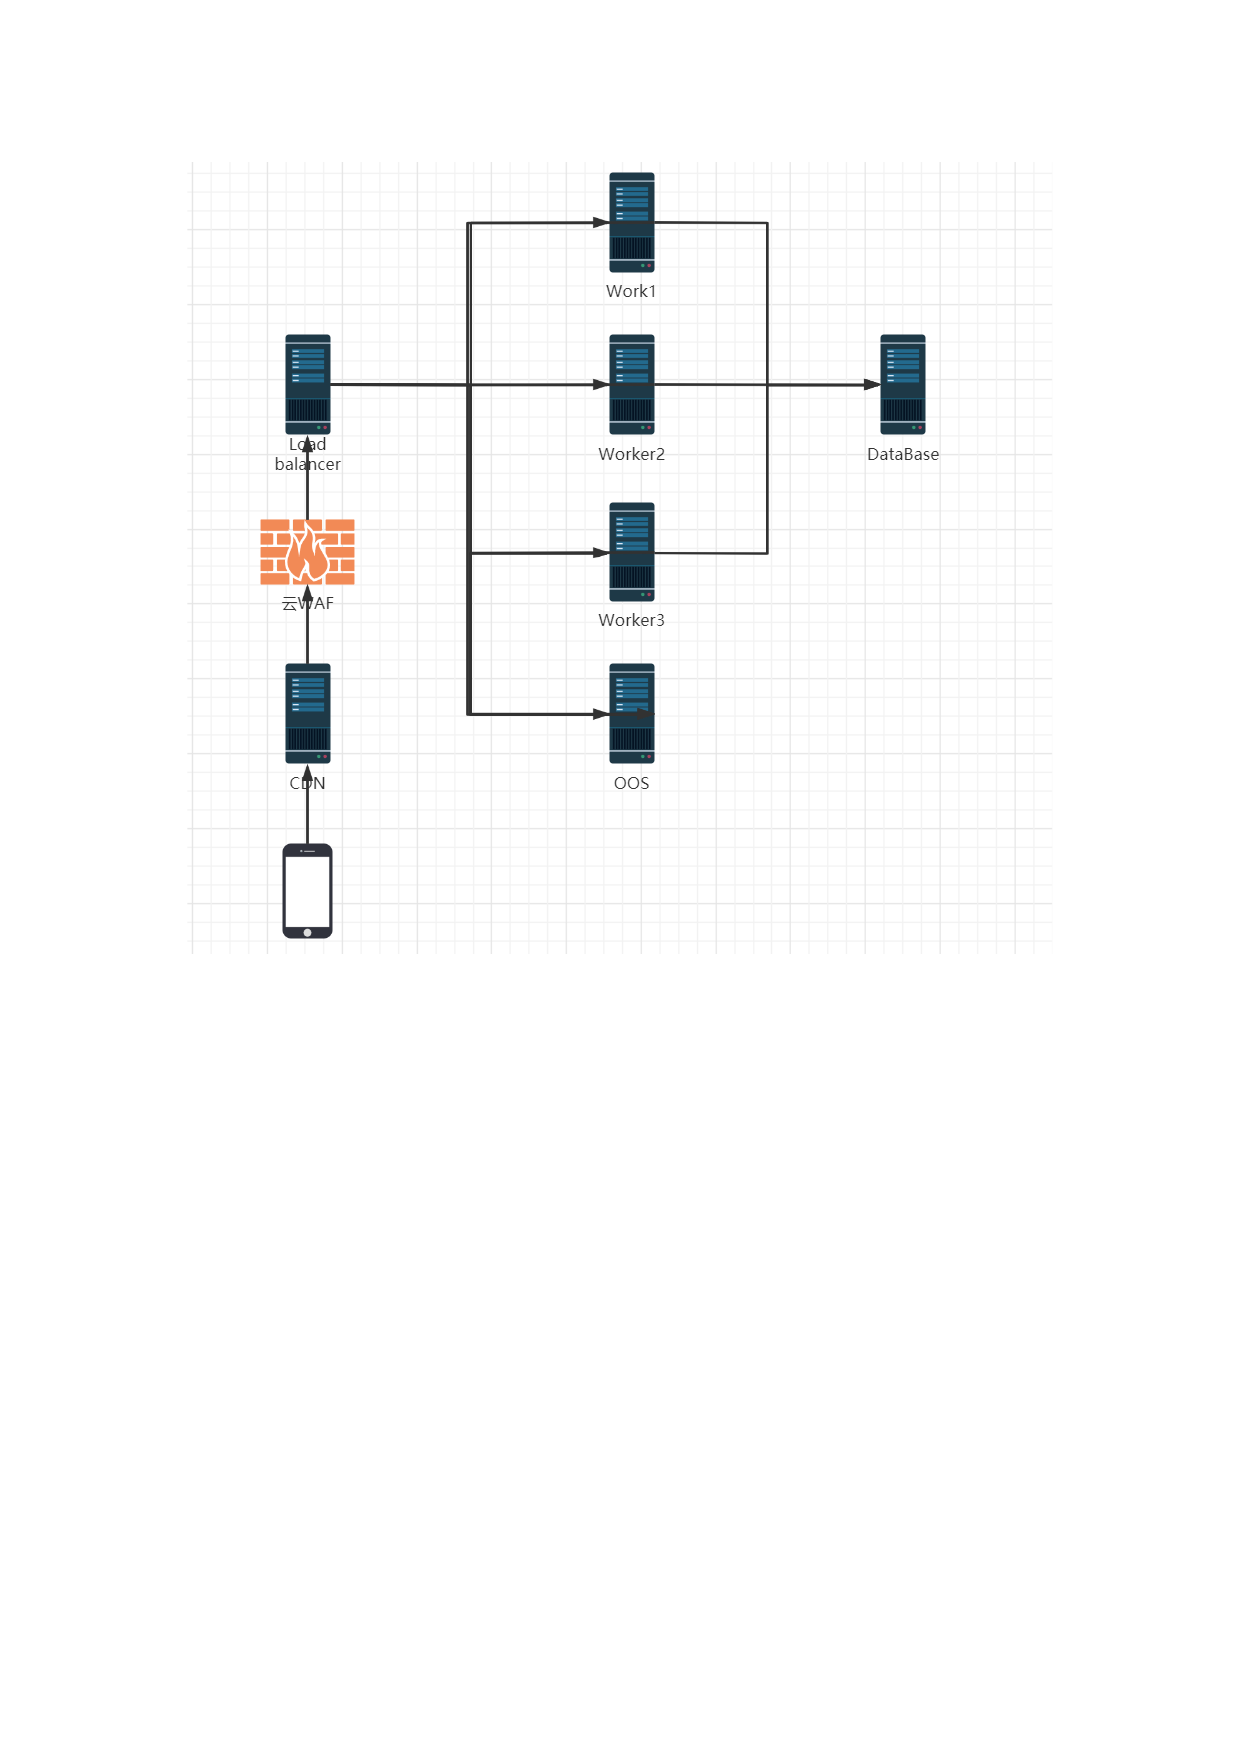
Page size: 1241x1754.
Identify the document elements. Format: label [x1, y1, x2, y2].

picture [187, 162, 1053, 954]
